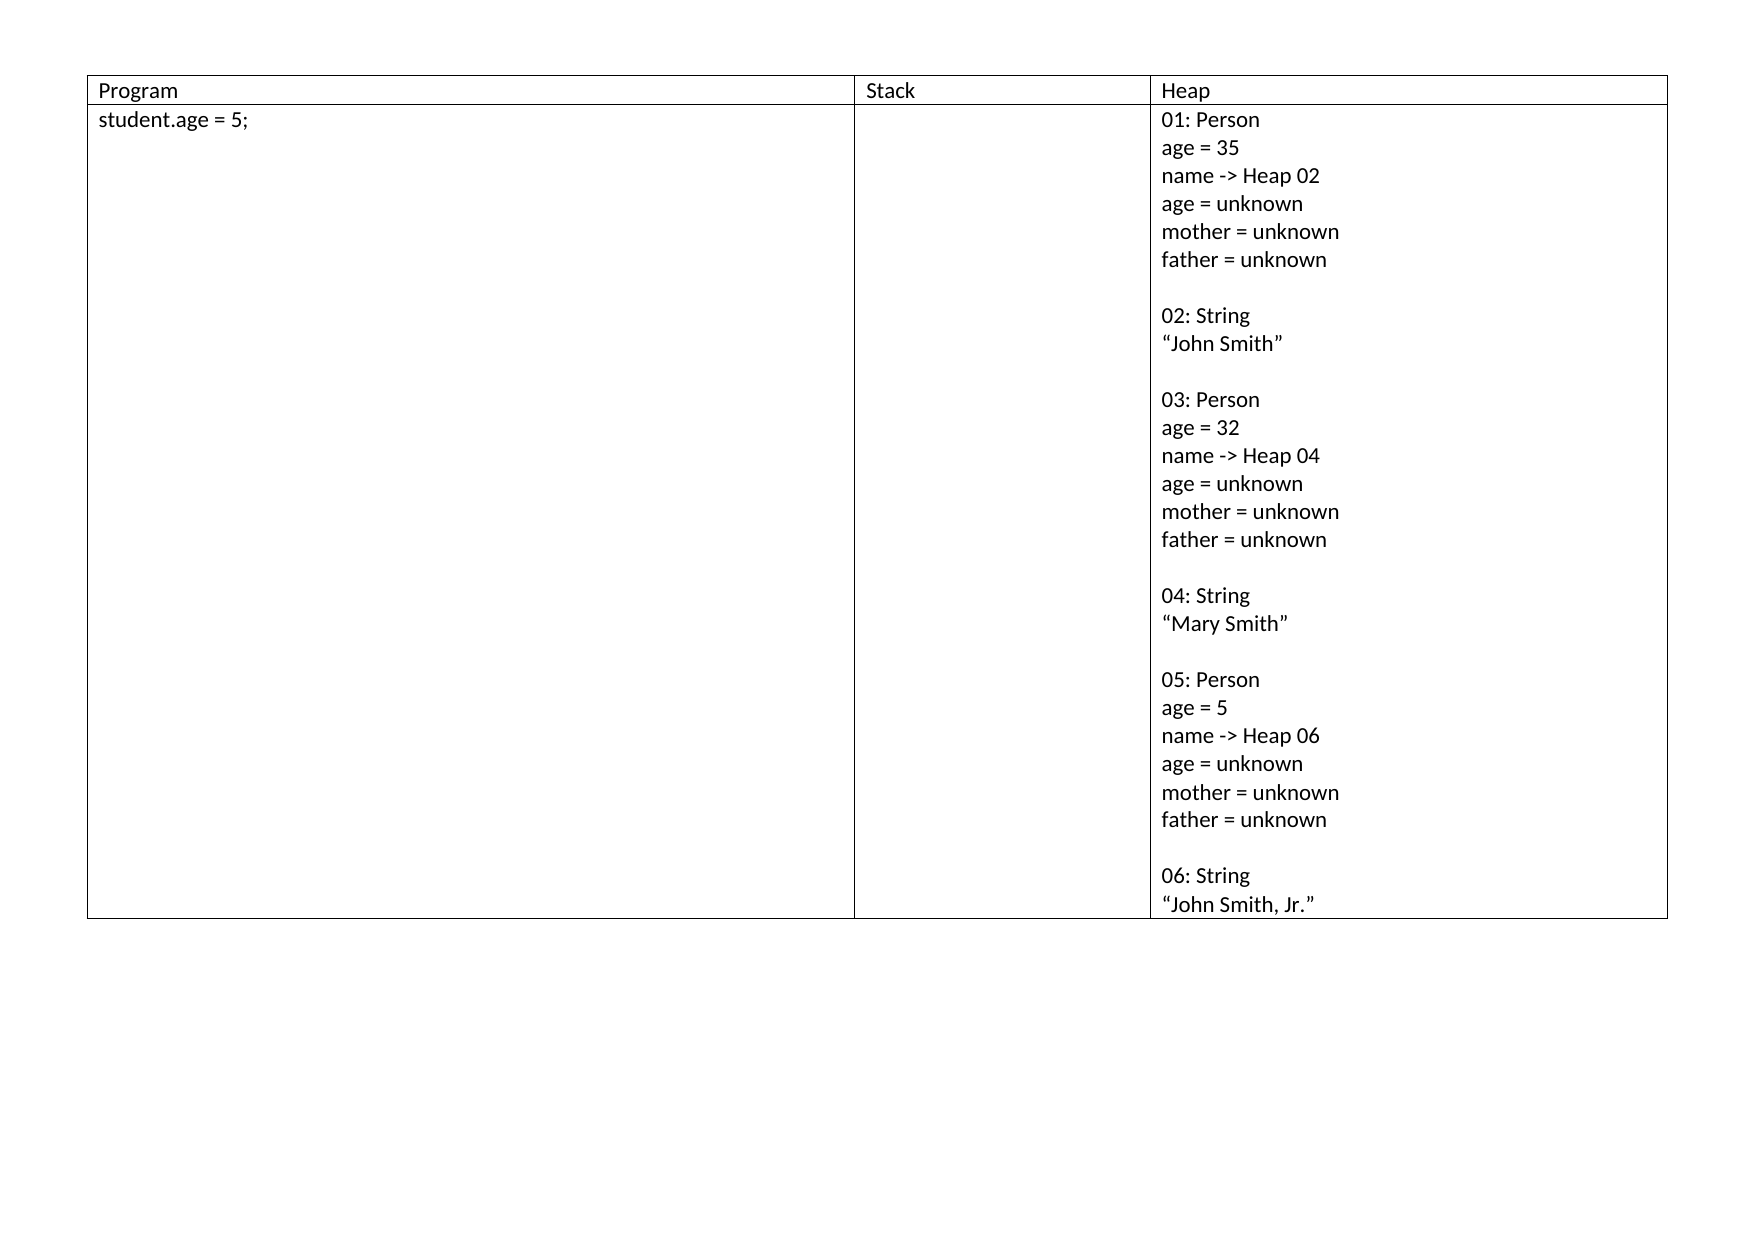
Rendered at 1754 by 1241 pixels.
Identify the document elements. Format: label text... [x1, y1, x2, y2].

table_cell 01: Person age = 35 name -> Heap 02 age = unknown mother = unknown father = unknown 02: String “John Smith” 03: Person age = 32 name -> Heap 04 age = unknown mother = unknown father = unknown 04: String “Mary Smith” 05: Person age = 5 name -> Heap 06 age = unknown mother = unknown father = unknown 06: String “John Smith, Jr.” [1151, 105, 1667, 918]
table_header Program [88, 76, 854, 104]
table_header Stack [855, 76, 1150, 104]
table_header Heap [1151, 76, 1667, 104]
table_cell [855, 105, 1150, 918]
table_cell student.age = 5; [88, 105, 854, 918]
